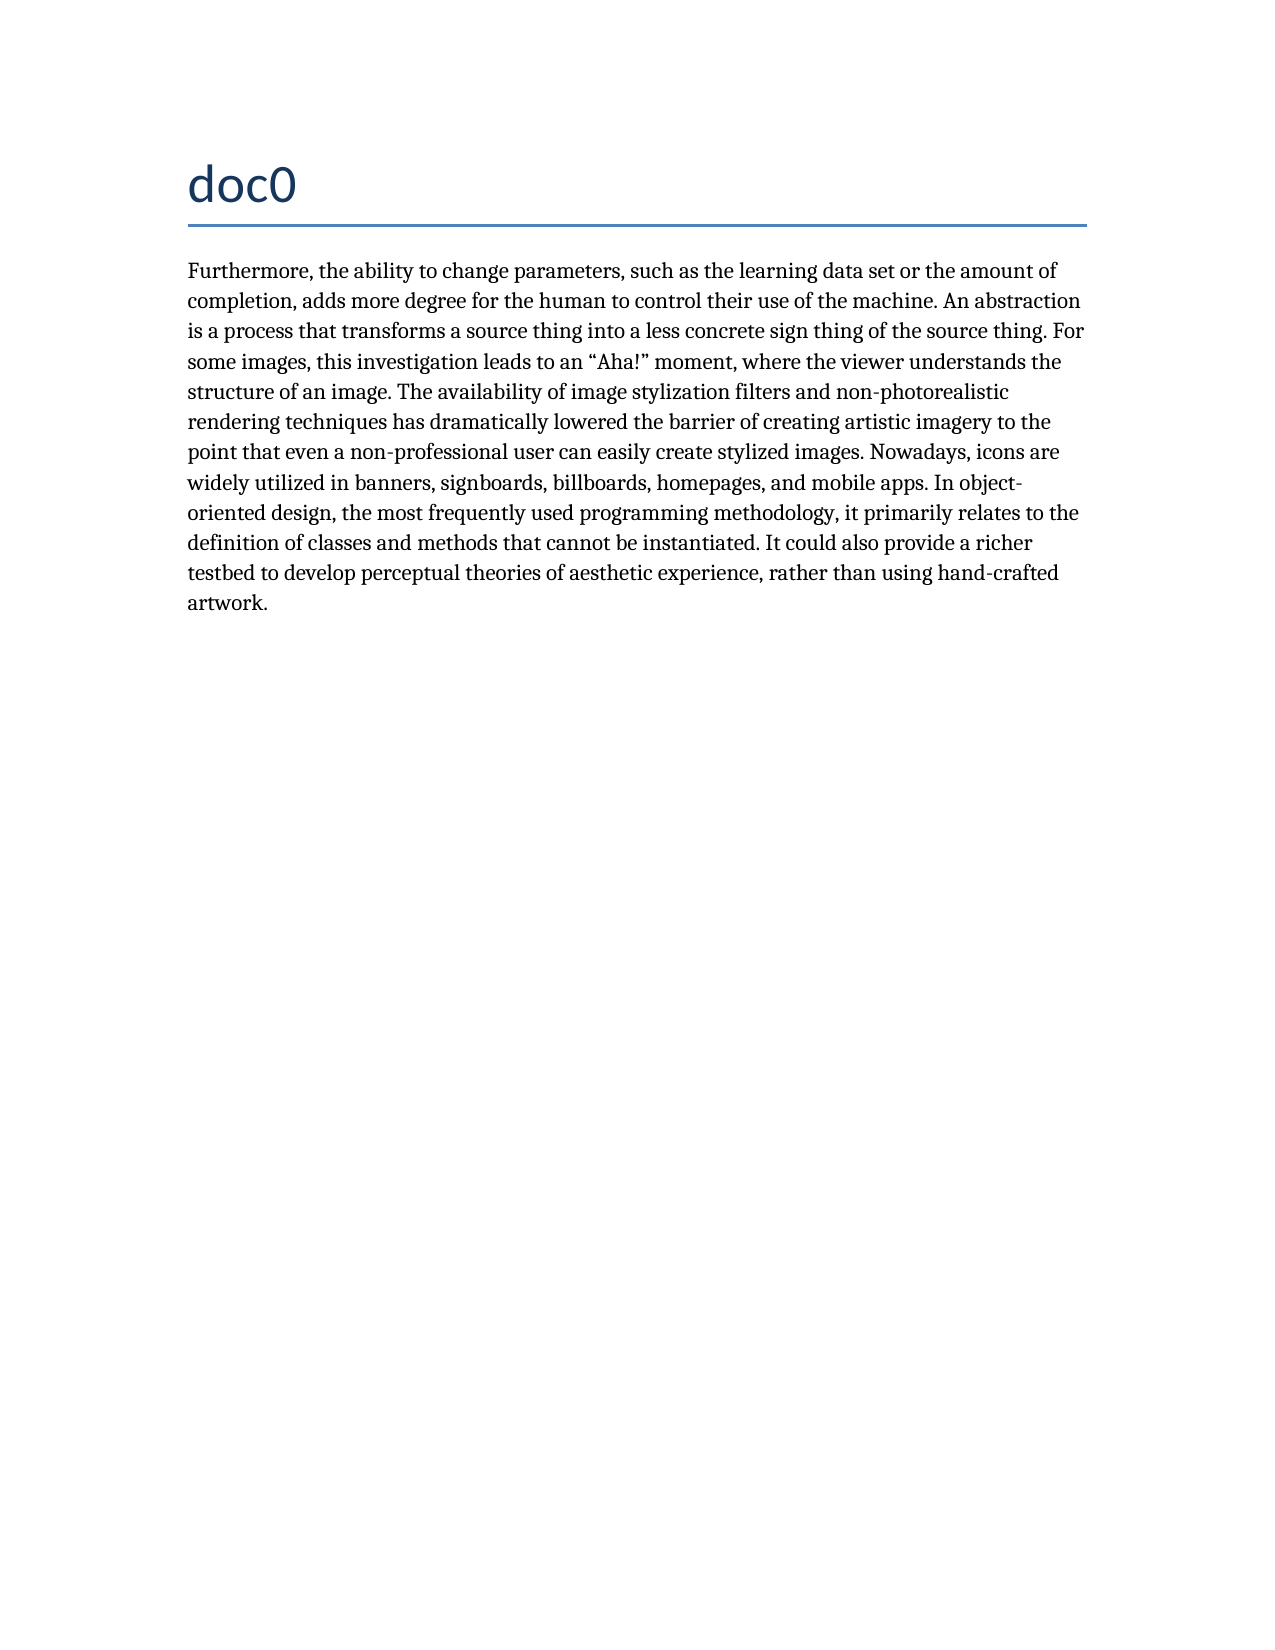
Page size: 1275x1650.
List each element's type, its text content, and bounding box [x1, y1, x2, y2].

text Furthermore, the ability to change parameters, such as the learning data set or the amount of completion, adds more degree for the human to control their use of the machine. An abstraction is a process that transforms a source thing into a less concrete sign thing of the source thing. For some images, this investigation leads to an “Aha!” moment, where the viewer understands the structure of an image. The availability of image stylization filters and non-photorealistic rendering techniques has dramatically lowered the barrier of creating artistic imagery to the point that even a non-professional user can easily create stylized images. Nowadays, icons are widely utilized in banners, signboards, billboards, homepages, and mobile apps. In object-oriented design, the most frequently used programming methodology, it primarily relates to the definition of classes and methods that cannot be instantiated. It could also provide a richer testbed to develop perceptual theories of aesthetic experience, rather than using hand-crafted artwork. [187, 258, 1087, 616]
title doc0 [187, 150, 1087, 227]
